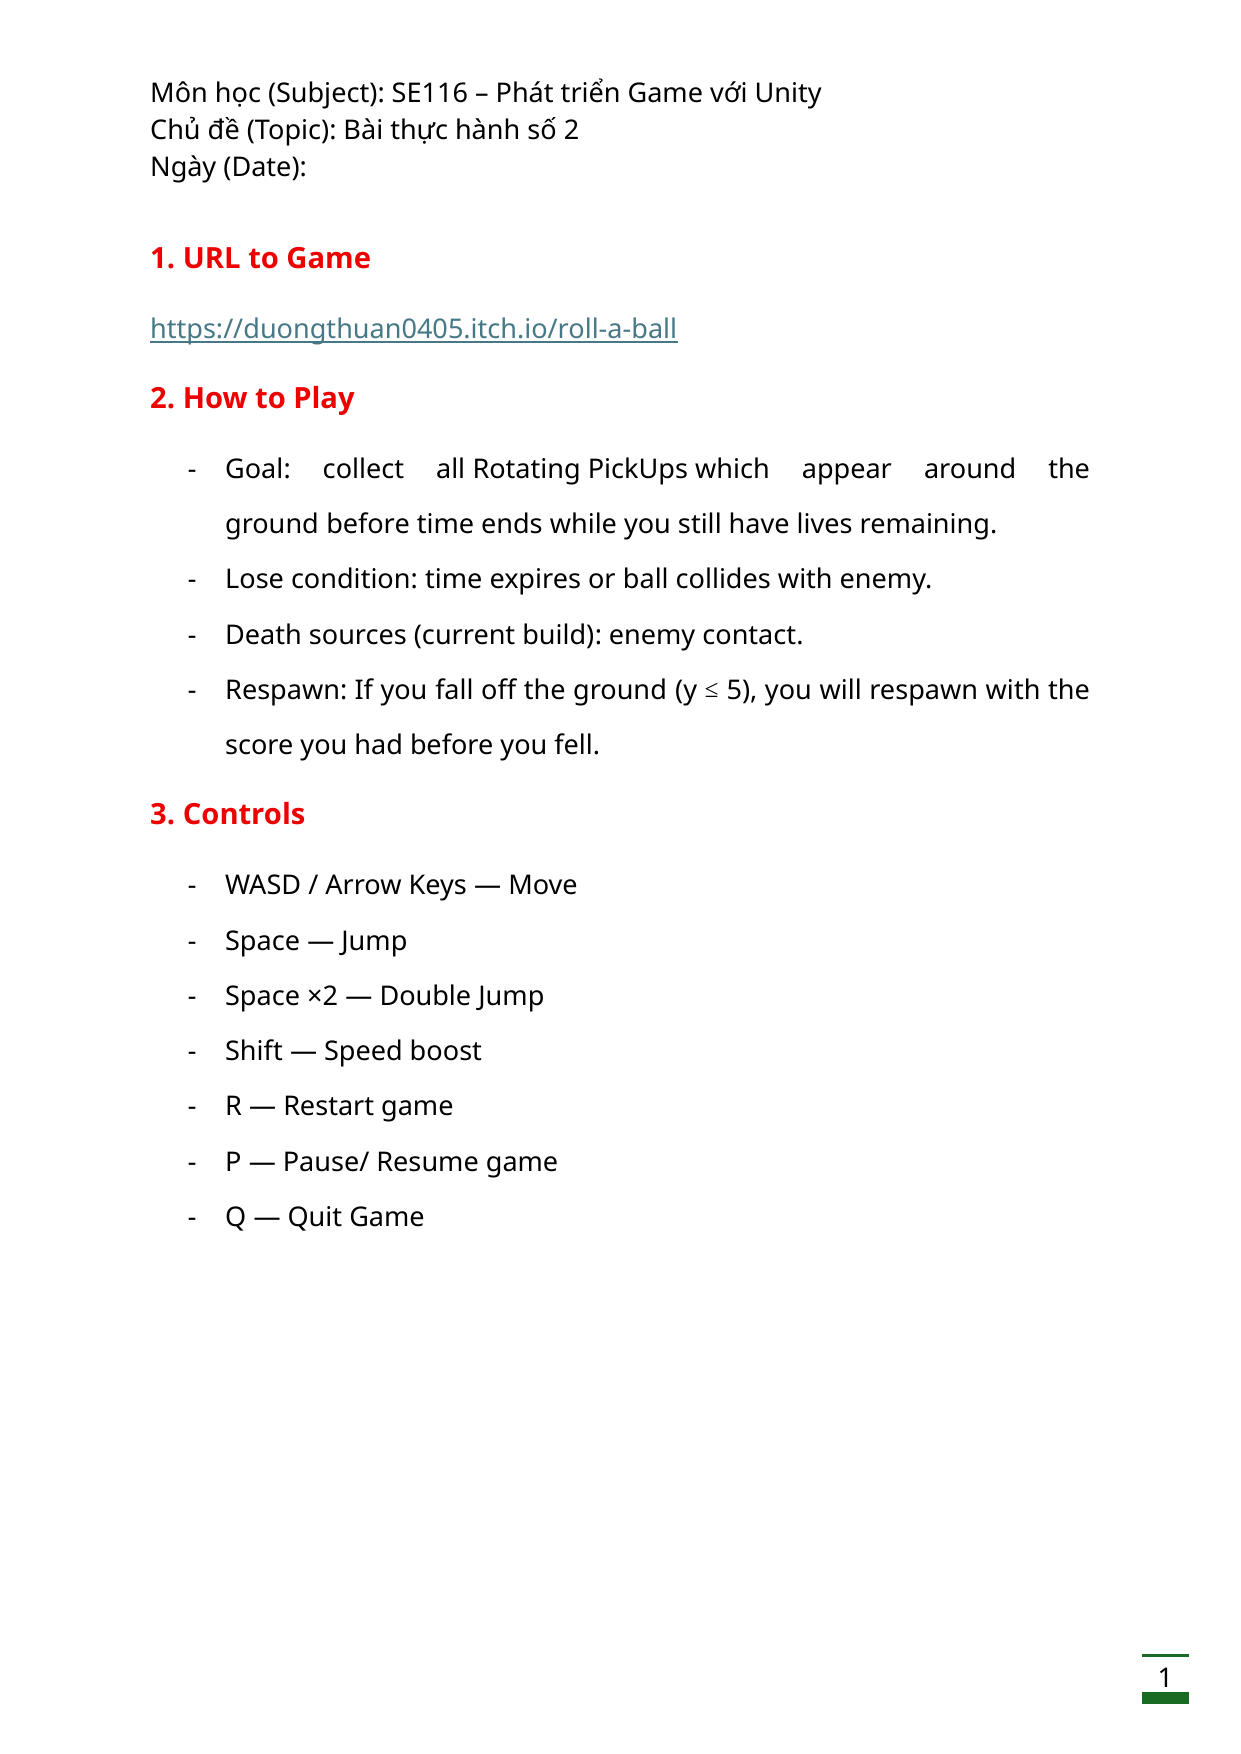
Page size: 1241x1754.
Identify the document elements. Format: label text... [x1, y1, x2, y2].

list Lose condition: time expires or ball collides with enemy. [187, 560, 1090, 597]
list R — Restart game [187, 1087, 1090, 1124]
subtitle URL to Game [150, 237, 1090, 277]
list Space ×2 — Double Jump [187, 976, 1090, 1013]
list Death sources (current build): enemy contact. [187, 615, 1090, 652]
subtitle Controls [150, 794, 1090, 833]
list Respawn: If you fall off the ground (y 5), you will respawn with the score you had before you fell. [187, 671, 1090, 763]
list P — Pause/ Resume game [187, 1142, 1090, 1179]
text https://duongthuan0405.itch.io/roll-a-ball [150, 309, 1090, 346]
list Shift — Speed boost [187, 1032, 1090, 1068]
list Q — Quit Game [187, 1197, 1090, 1234]
list WASD / Arrow Keys — Move [187, 866, 1090, 902]
subtitle How to Play [150, 377, 1090, 417]
list Space — Jump [187, 921, 1090, 958]
list Goal: collect all Rotating PickUps which appear around the ground before time ends while you still have lives remaining. [187, 449, 1090, 541]
